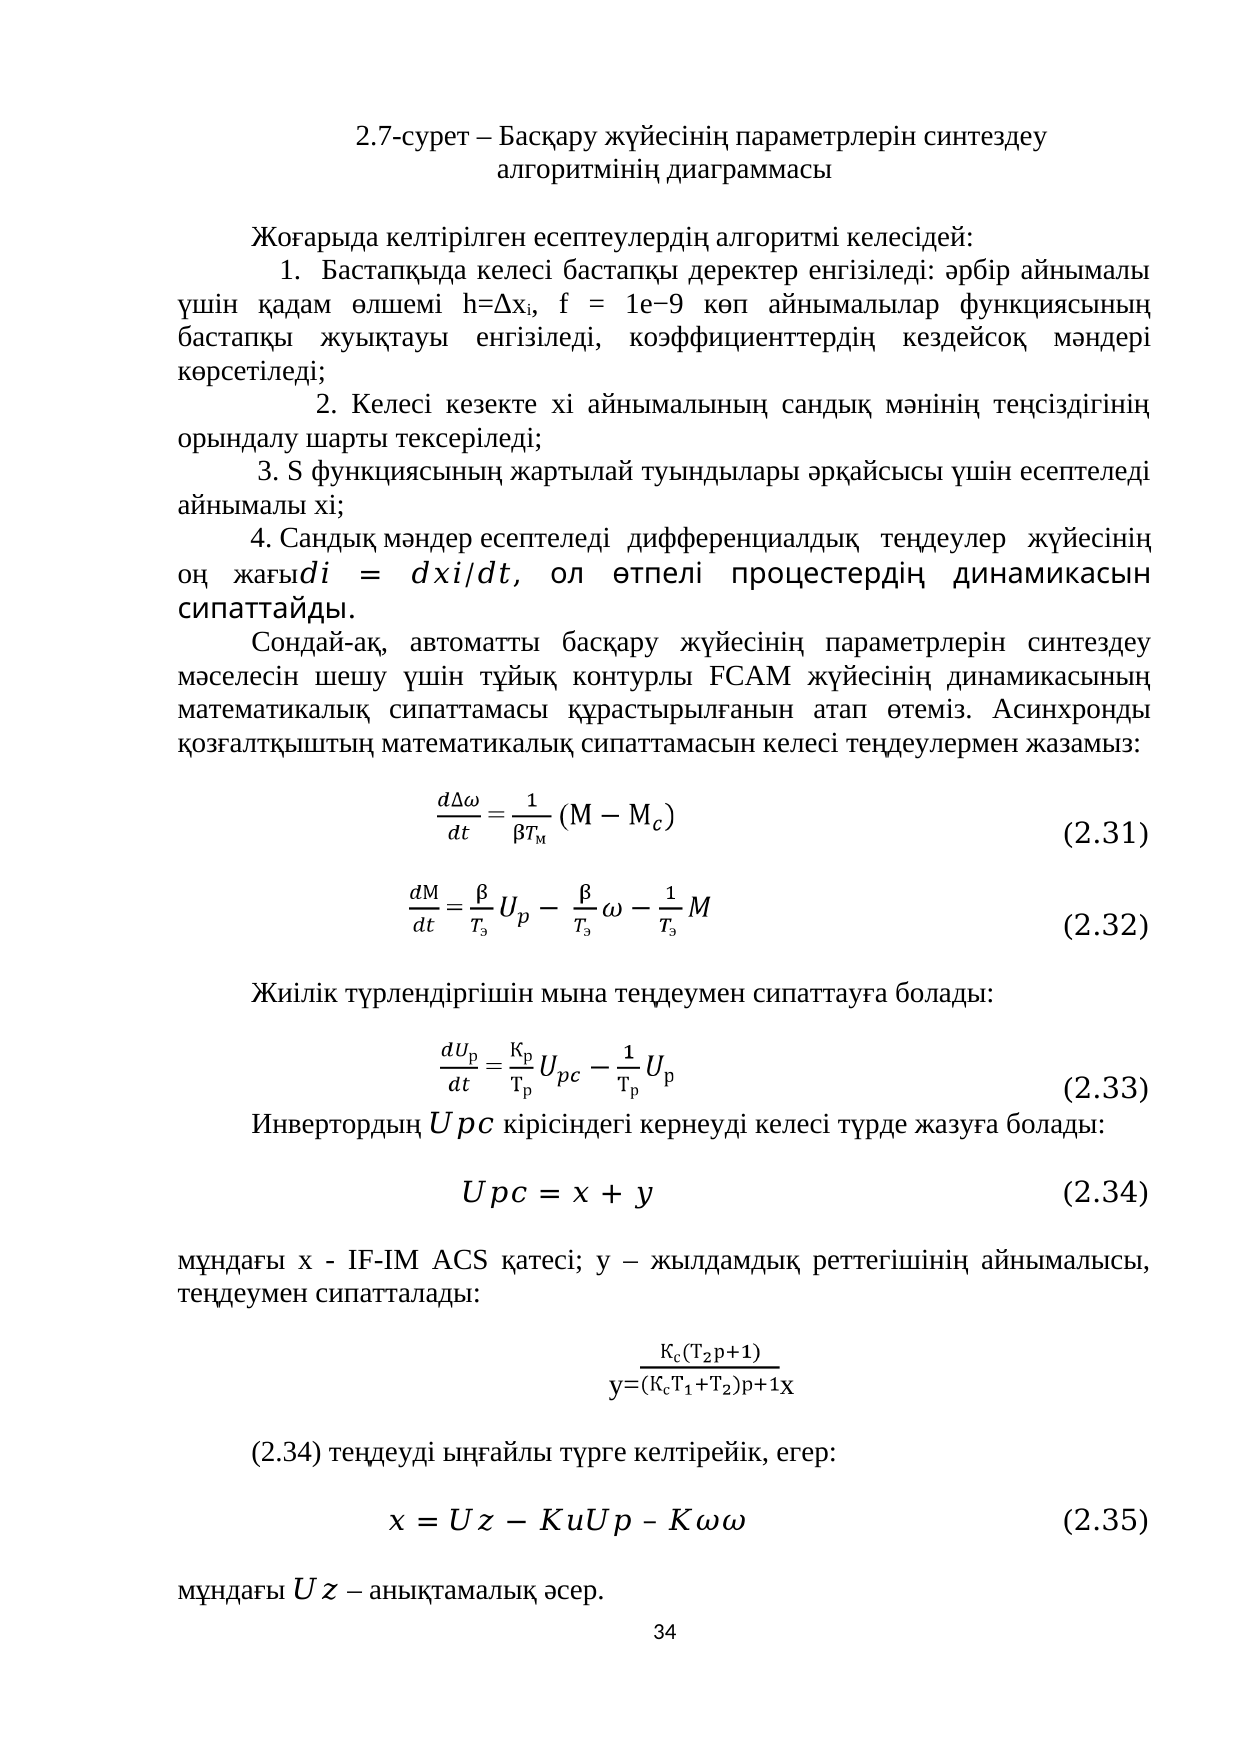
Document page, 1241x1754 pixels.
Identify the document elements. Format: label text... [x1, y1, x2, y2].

text 3. S функциясының жартылай туындылары әрқайсысы үшін есептеледі айнымалы xi; [177, 453, 1152, 521]
text (2.33) [177, 1042, 1152, 1105]
text у=x [177, 1343, 1152, 1401]
text 1. Бастапқыда келесі бастапқы деректер енгізіледі: әрбір айнымалы үшін қадам өлшемі h=∆xi, f = 1e−9 көп айнымалылар функциясының бастапқы жуықтауы енгізіледі, коэффициенттердің кездейсоқ мәндері көрсетіледі; [177, 252, 1152, 386]
text Жиілік түрлендіргішін мына теңдеумен сипаттауға болады: [177, 975, 1152, 1008]
text (2.31) [177, 792, 1152, 850]
text 𝑈𝑝𝑐 = 𝑥 + 𝑦 (2.34) [177, 1173, 1152, 1208]
text (2.34) теңдеуді ыңғайлы түрге келтірейік, егер: [177, 1434, 1152, 1468]
picture [437, 792, 674, 844]
text мұндағы 𝑈𝑧 – анықтамалық әсер. [177, 1570, 1152, 1605]
text 2.7-сурет – Басқару жүйесінің параметрлерін синтездеу алгоритмінің диаграммасы [177, 118, 1152, 185]
picture [439, 1042, 674, 1099]
text Жоғарыда келтірілген есептеулердің алгоритмі келесідей: [177, 219, 1152, 252]
text 2. Келесі кезекте xi айнымалының сандық мәнінің теңсіздігінің орындалу шарты тексеріледі; [177, 386, 1152, 453]
picture [639, 1342, 780, 1395]
text 𝑥 = 𝑈𝑧 − 𝐾𝑢𝑈𝑝 – 𝐾𝜔𝜔 (2.35) [177, 1502, 1152, 1537]
text Инвертордың 𝑈𝑝𝑐 кірісіндегі кернеуді келесі түрде жазуға болады: [177, 1105, 1152, 1140]
picture [408, 883, 711, 936]
text 4. Сандық мәндер есептеледі дифференциалдық теңдеулер жүйесінің оң жағы𝑑𝑖 = 𝑑𝑥𝑖/𝑑𝑡, ол өтпелі процестердің динамикасын сипаттайды. [177, 521, 1152, 624]
text мұндағы x - IF-IM ACS қатесі; y – жылдамдық реттегішінің айнымалысы, теңдеумен сипатталады: [177, 1242, 1152, 1309]
text Сондай-ақ, автоматты басқару жүйесінің параметрлерін синтездеу мәселесін шешу үшін тұйық контурлы FCAM жүйесінің динамикасының математикалық сипаттамасы құрастырылғанын атап өтеміз. Асинхронды қозғалтқыштың математикалық сипаттамасын келесі теңдеулермен жазамыз: [177, 624, 1152, 758]
